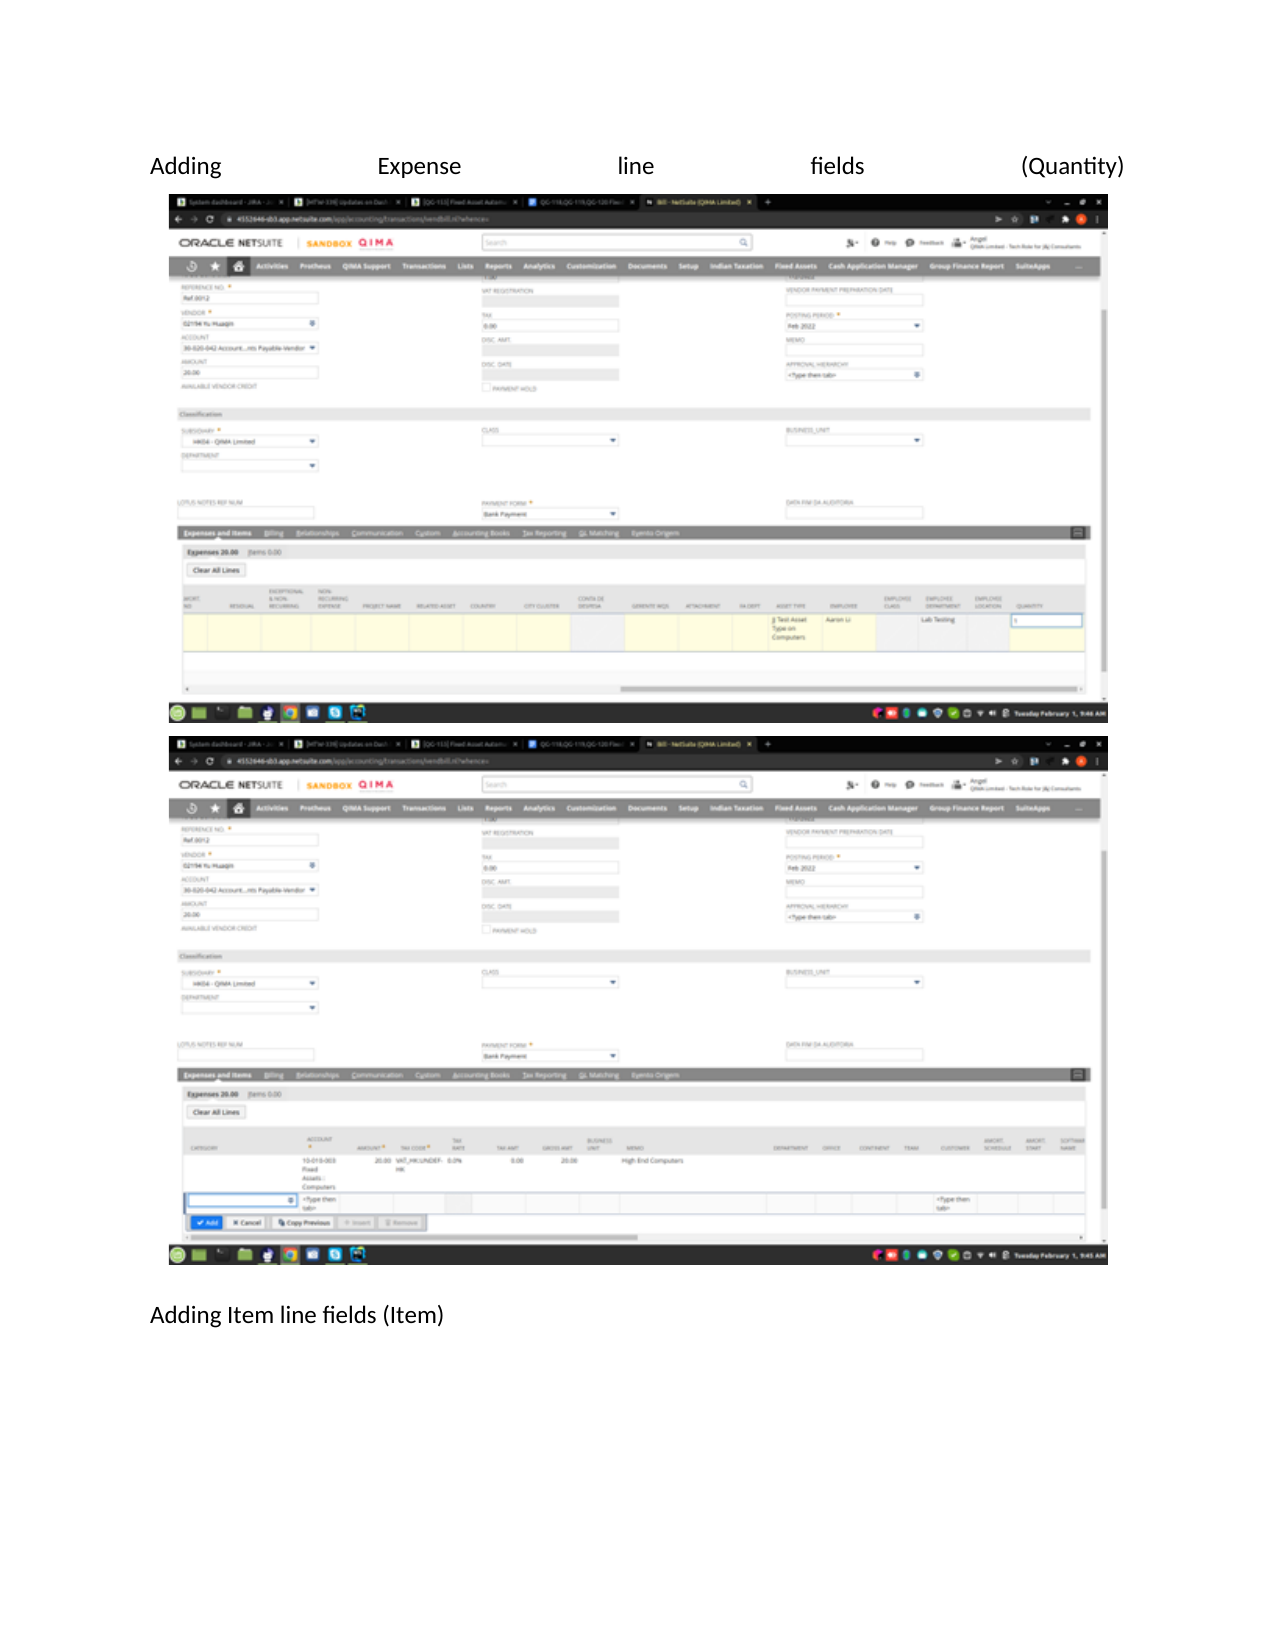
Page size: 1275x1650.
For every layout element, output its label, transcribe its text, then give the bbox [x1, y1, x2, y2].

text Adding Item line fields (Item) [150, 1299, 1125, 1330]
text Adding Expense line fields (Quantity) [150, 150, 1125, 1265]
